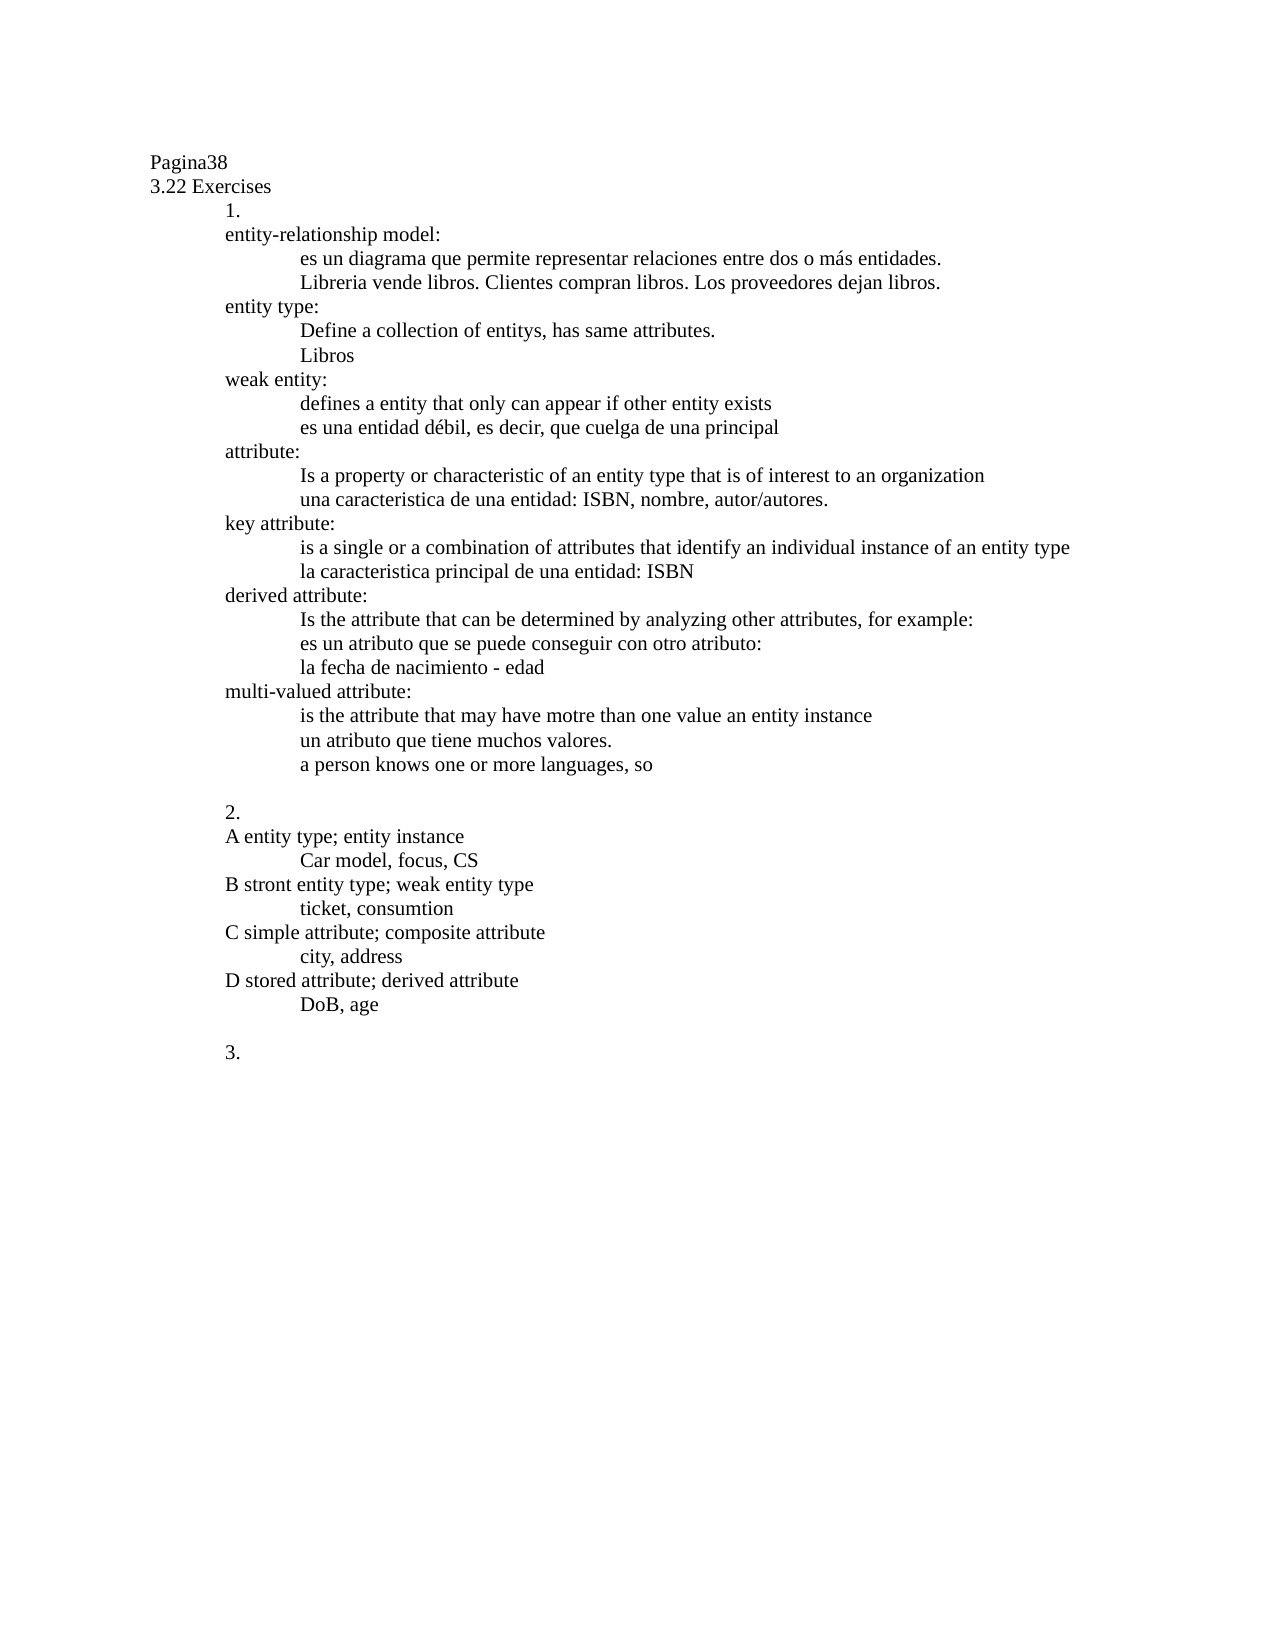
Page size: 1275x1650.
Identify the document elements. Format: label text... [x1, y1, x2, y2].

text A entity type; entity instance [225, 824, 1125, 848]
text city, address [225, 944, 1125, 968]
text key attribute: [225, 511, 1125, 535]
text DoB, age [225, 992, 1125, 1016]
text 3. [150, 1040, 1125, 1064]
text la caracteristica principal de una entidad: ISBN [225, 559, 1125, 583]
text un atributo que tiene muchos valores. [225, 727, 1125, 752]
text es un atributo que se puede conseguir con otro atributo: [225, 631, 1125, 655]
text Is the attribute that can be determined by analyzing other attributes, for example: [225, 607, 1125, 631]
text derived attribute: [225, 583, 1125, 607]
text 3.22 Exercises [150, 174, 1125, 198]
text 1. [150, 198, 1125, 222]
text una caracteristica de una entidad: ISBN, nombre, autor/autores. [225, 487, 1125, 511]
text Car model, focus, CS [225, 848, 1125, 872]
text Libros [225, 342, 1125, 367]
text es una entidad débil, es decir, que cuelga de una principal [225, 415, 1125, 439]
text attribute: [150, 439, 1125, 463]
text es un diagrama que permite representar relaciones entre dos o más entidades. [225, 246, 1125, 270]
text entity-relationship model: [150, 222, 1125, 246]
text weak entity: [225, 367, 1125, 391]
text ticket, consumtion [225, 896, 1125, 920]
text B stront entity type; weak entity type [225, 872, 1125, 896]
text is the attribute that may have motre than one value an entity instance [225, 703, 1125, 727]
text defines a entity that only can appear if other entity exists [225, 391, 1125, 415]
text is a single or a combination of attributes that identify an individual instance of an entity type [225, 535, 1125, 559]
text D stored attribute; derived attribute [225, 968, 1125, 992]
text 2. [225, 800, 1125, 824]
text Pagina38 [150, 150, 1125, 174]
text Define a collection of entitys, has same attributes. [225, 318, 1125, 342]
text Is a property or characteristic of an entity type that is of interest to an organization [225, 463, 1125, 487]
text Libreria vende libros. Clientes compran libros. Los proveedores dejan libros. [225, 270, 1125, 294]
text multi-valued attribute: [225, 679, 1125, 703]
text a person knows one or more languages, so [300, 752, 1125, 776]
text entity type: [225, 294, 1125, 318]
text la fecha de nacimiento - edad [300, 655, 1125, 679]
text C simple attribute; composite attribute [225, 920, 1125, 944]
